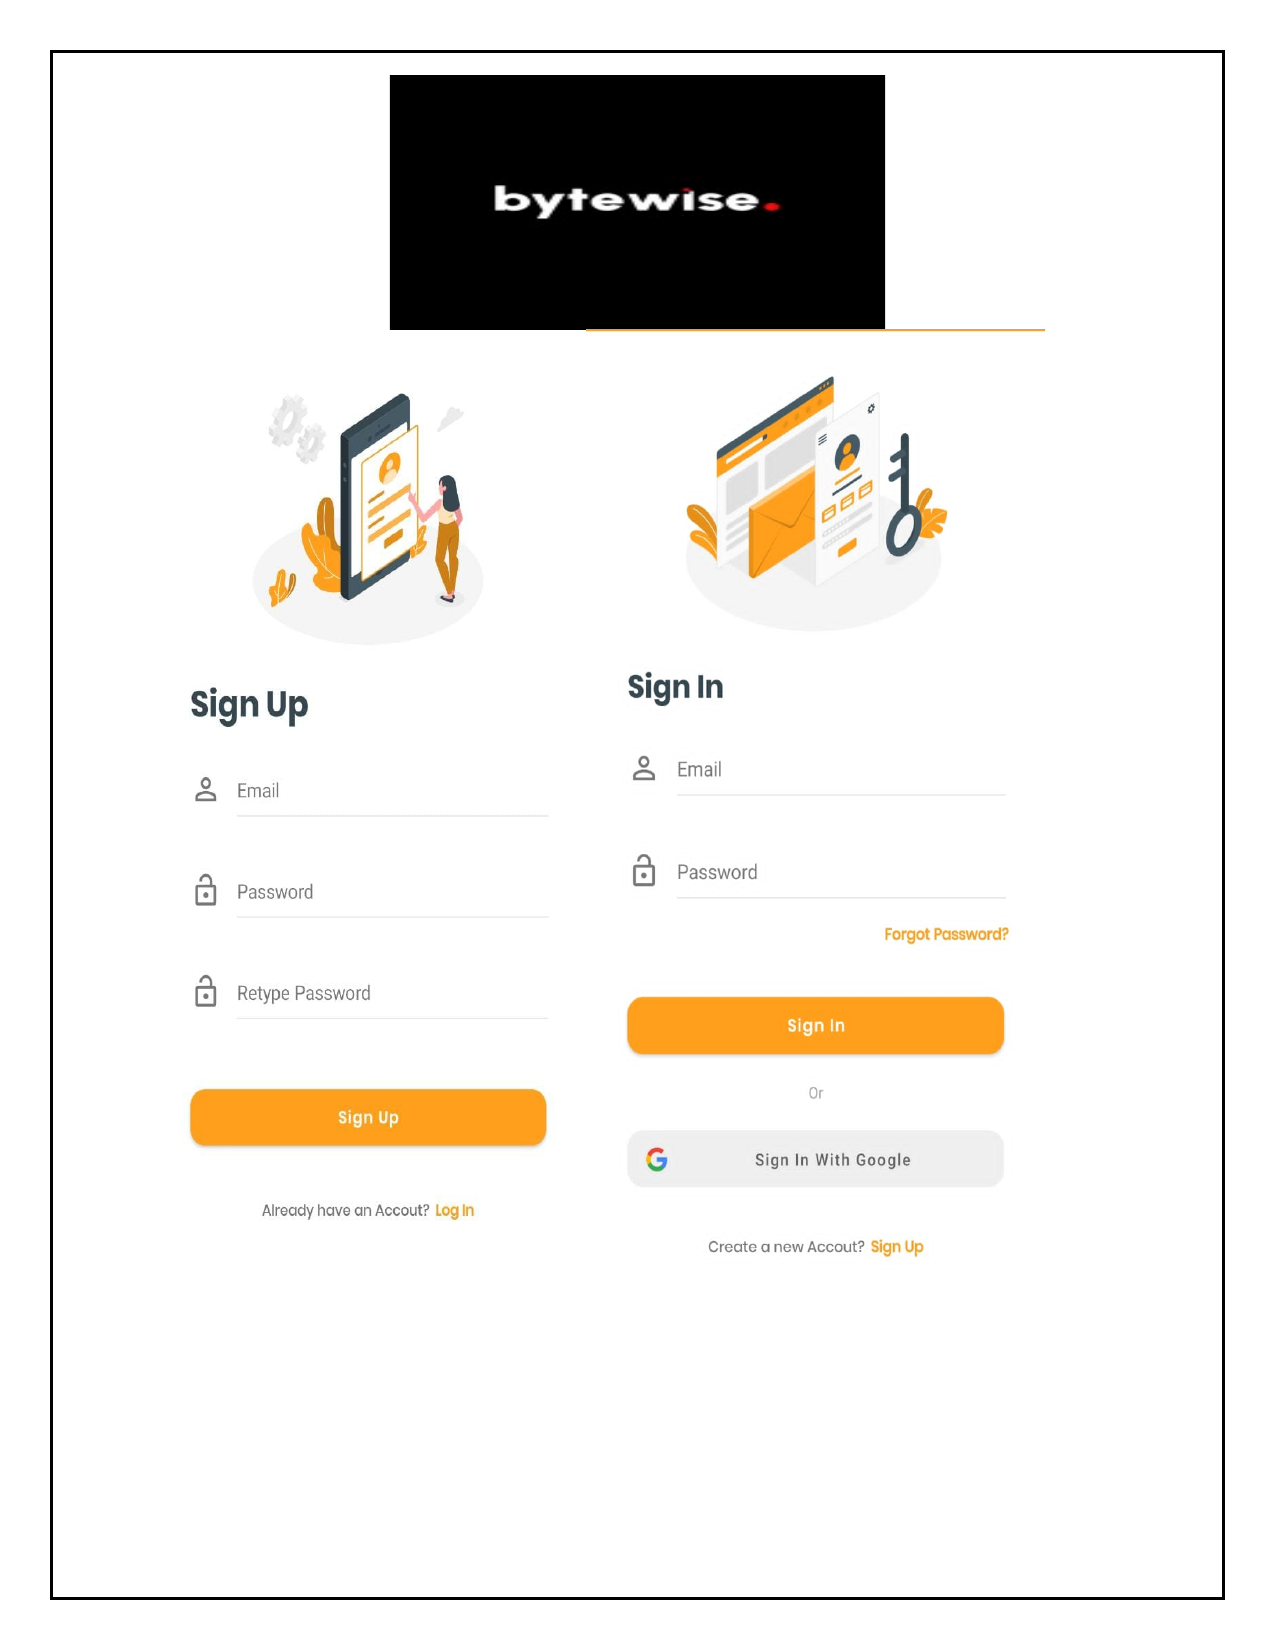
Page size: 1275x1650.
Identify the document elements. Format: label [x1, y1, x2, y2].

picture [150, 75, 1046, 1374]
